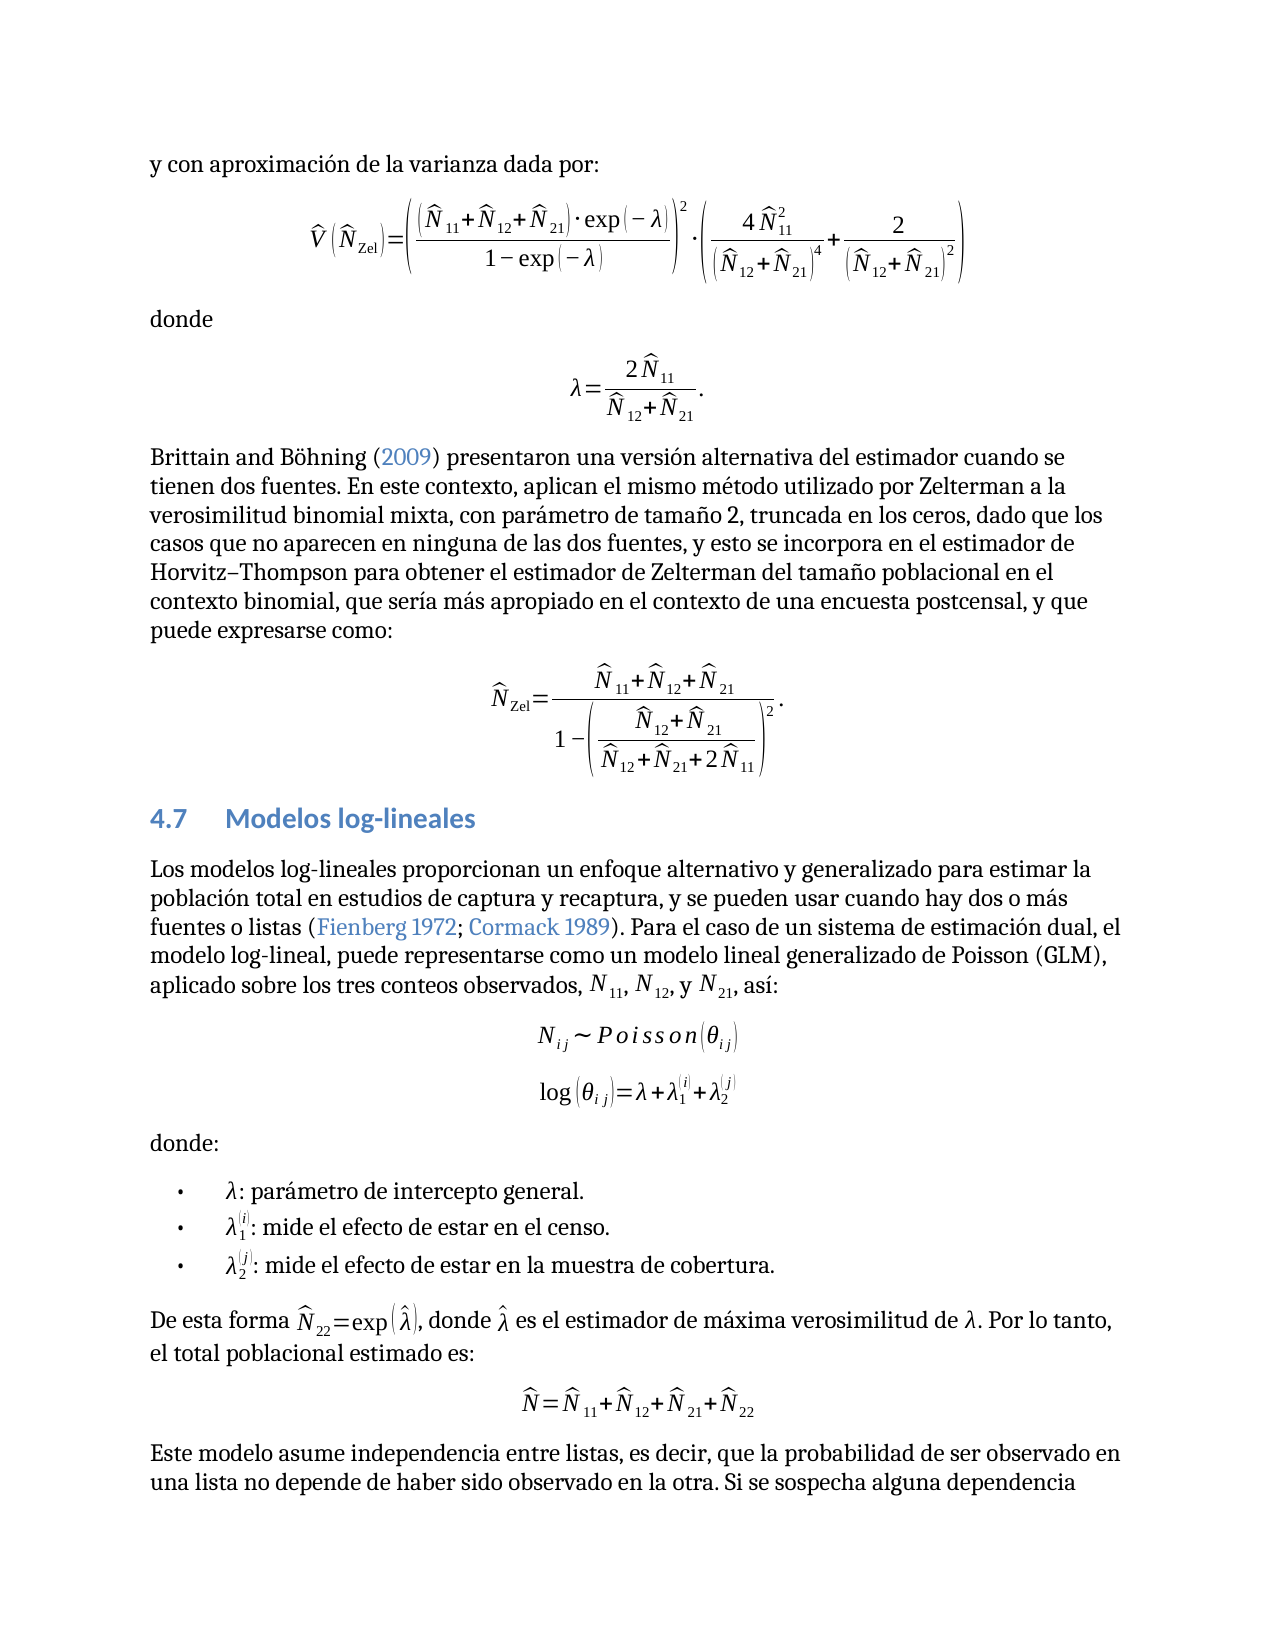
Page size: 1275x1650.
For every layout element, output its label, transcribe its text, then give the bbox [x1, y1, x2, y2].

text De esta forma , donde es el estimador de máxima verosimilitud de . Por lo tanto, el total poblacional estimado es: [150, 1302, 1125, 1368]
text Brittain and Böhning (2009) presentaron una versión alternativa del estimador cuando se tienen dos fuentes. En este contexto, aplican el mismo método utilizado por Zelterman a la verosimilitud binomial mixta, con parámetro de tamaño 2, truncada en los ceros, dado que los casos que no aparecen en ninguna de las dos fuentes, y esto se incorpora en el estimador de Horvitz–Thompson para obtener el estimador de Zelterman del tamaño poblacional en el contexto binomial, que sería más apropiado en el contexto de una encuesta postcensal, y que puede expresarse como: [150, 443, 1125, 644]
text donde: [150, 1129, 1125, 1158]
subtitle 4.7 Modelos log-lineales [150, 801, 1125, 836]
list : mide el efecto de estar en el censo. [175, 1209, 1125, 1244]
text y con aproximación de la varianza dada por: [150, 150, 1125, 179]
text Los modelos log-lineales proporcionan un enfoque alternativo y generalizado para estimar la población total en estudios de captura y recaptura, y se pueden usar cuando hay dos o más fuentes o listas (Fienberg 1972; Cormack 1989). Para el caso de un sistema de estimación dual, el modelo log-lineal, puede representarse como un modelo lineal generalizado de Poisson (GLM), aplicado sobre los tres conteos observados, , , y , así: [150, 855, 1125, 1001]
text donde [150, 305, 1125, 334]
list : parámetro de intercepto general. [175, 1177, 1125, 1205]
list : mide el efecto de estar en la muestra de cobertura. [175, 1248, 1125, 1283]
